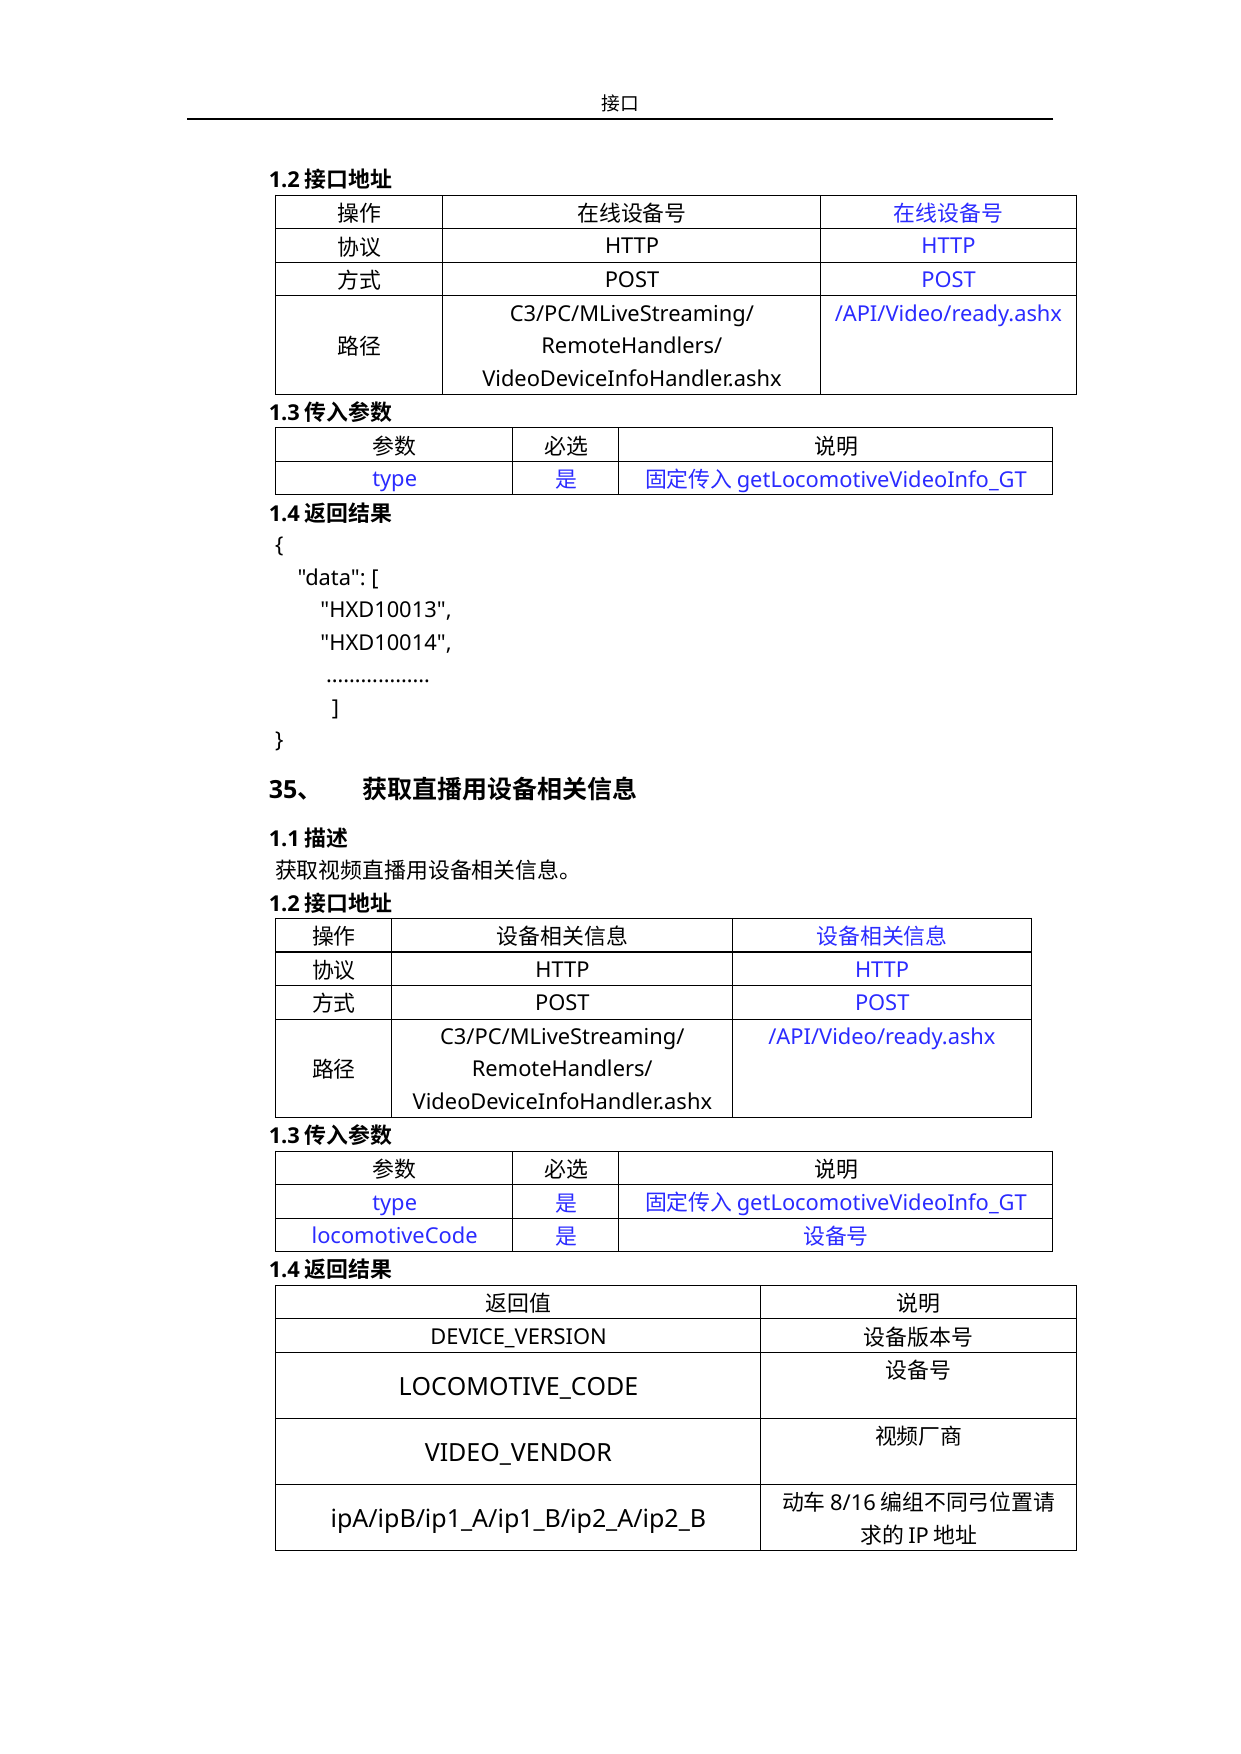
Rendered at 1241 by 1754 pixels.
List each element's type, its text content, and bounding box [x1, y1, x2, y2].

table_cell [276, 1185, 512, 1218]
text ……………… [275, 658, 1053, 690]
text ] [275, 690, 1053, 723]
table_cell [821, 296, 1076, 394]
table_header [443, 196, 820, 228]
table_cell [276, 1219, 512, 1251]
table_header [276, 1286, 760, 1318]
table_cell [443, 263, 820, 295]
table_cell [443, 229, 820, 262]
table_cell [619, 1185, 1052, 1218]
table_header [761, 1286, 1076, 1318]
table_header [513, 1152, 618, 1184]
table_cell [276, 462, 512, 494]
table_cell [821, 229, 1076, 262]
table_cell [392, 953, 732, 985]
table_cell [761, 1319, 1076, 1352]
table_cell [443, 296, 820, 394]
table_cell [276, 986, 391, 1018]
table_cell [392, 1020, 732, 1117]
text "HXD10013", [275, 593, 1053, 625]
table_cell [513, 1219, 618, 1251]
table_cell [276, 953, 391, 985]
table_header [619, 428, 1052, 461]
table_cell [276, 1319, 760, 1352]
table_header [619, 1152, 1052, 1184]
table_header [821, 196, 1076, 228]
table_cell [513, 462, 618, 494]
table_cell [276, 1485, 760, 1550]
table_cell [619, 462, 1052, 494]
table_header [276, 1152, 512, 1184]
text 获取视频直播用设备相关信息。 [275, 853, 1053, 885]
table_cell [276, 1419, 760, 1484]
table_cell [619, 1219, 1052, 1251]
text "data": [ [275, 560, 1053, 593]
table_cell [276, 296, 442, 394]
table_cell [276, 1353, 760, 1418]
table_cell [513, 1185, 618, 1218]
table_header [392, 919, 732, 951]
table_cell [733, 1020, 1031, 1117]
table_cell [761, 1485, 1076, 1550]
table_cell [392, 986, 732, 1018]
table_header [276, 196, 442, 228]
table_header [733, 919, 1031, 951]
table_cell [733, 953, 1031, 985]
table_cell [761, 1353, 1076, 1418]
text "HXD10014", [275, 625, 1053, 658]
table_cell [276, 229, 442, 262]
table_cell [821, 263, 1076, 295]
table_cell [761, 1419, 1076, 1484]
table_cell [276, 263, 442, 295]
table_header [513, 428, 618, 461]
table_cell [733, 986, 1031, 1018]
text } [275, 723, 1053, 755]
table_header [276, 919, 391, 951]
text 获取直播用设备相关信息 [269, 755, 1053, 820]
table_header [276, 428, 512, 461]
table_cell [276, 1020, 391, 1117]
text { [275, 528, 1053, 560]
